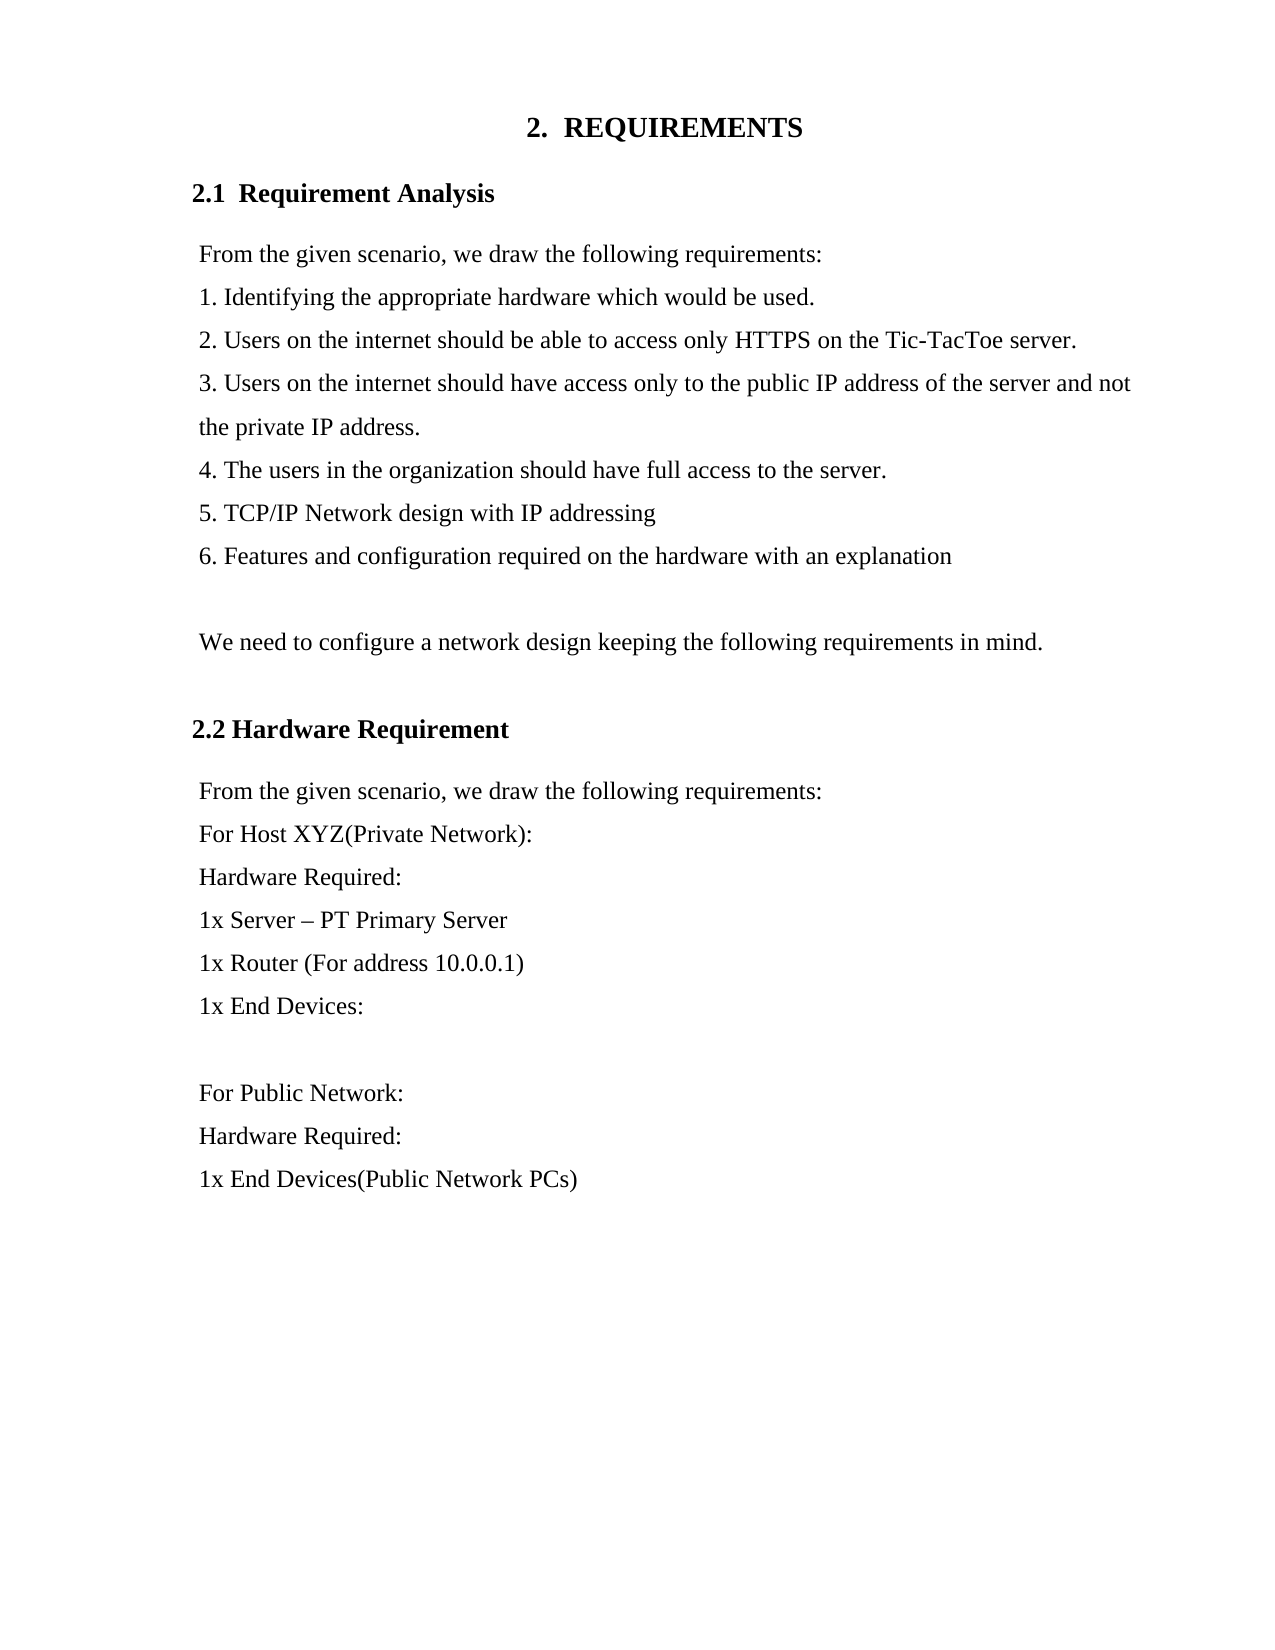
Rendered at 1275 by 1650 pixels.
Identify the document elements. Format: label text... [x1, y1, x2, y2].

text 1x End Devices(Public Network PCs) [198, 1164, 1137, 1193]
text From the given scenario, we draw the following requirements: [198, 776, 1137, 804]
list Hardware Requirement [192, 713, 1137, 745]
text 4. The users in the organization should have full access to the server. [198, 455, 1137, 483]
text 1x End Devices: [198, 991, 1137, 1020]
text 1. Identifying the appropriate hardware which would be used. [198, 282, 1137, 311]
list Requirement Analysis [192, 177, 1137, 208]
text We need to configure a network design keeping the following requirements in mind. [198, 627, 1137, 656]
text Hardware Required: [198, 862, 1137, 891]
text For Public Network: [198, 1078, 1137, 1106]
text 5. TCP/IP Network design with IP addressing [198, 498, 1137, 527]
text 1x Server – PT Primary Server [198, 905, 1137, 934]
text 2. Users on the internet should be able to access only HTTPS on the Tic-TacToe server. [198, 325, 1137, 354]
text From the given scenario, we draw the following requirements: [198, 239, 1137, 268]
text Hardware Required: [198, 1121, 1137, 1149]
text For Host XYZ(Private Network): [198, 819, 1137, 848]
list REQUIREMENTS [192, 110, 1137, 143]
text 6. Features and configuration required on the hardware with an explanation [198, 541, 1137, 570]
text 1x Router (For address 10.0.0.1) [198, 948, 1137, 977]
text 3. Users on the internet should have access only to the public IP address of the server and not the private IP address. [198, 368, 1137, 440]
